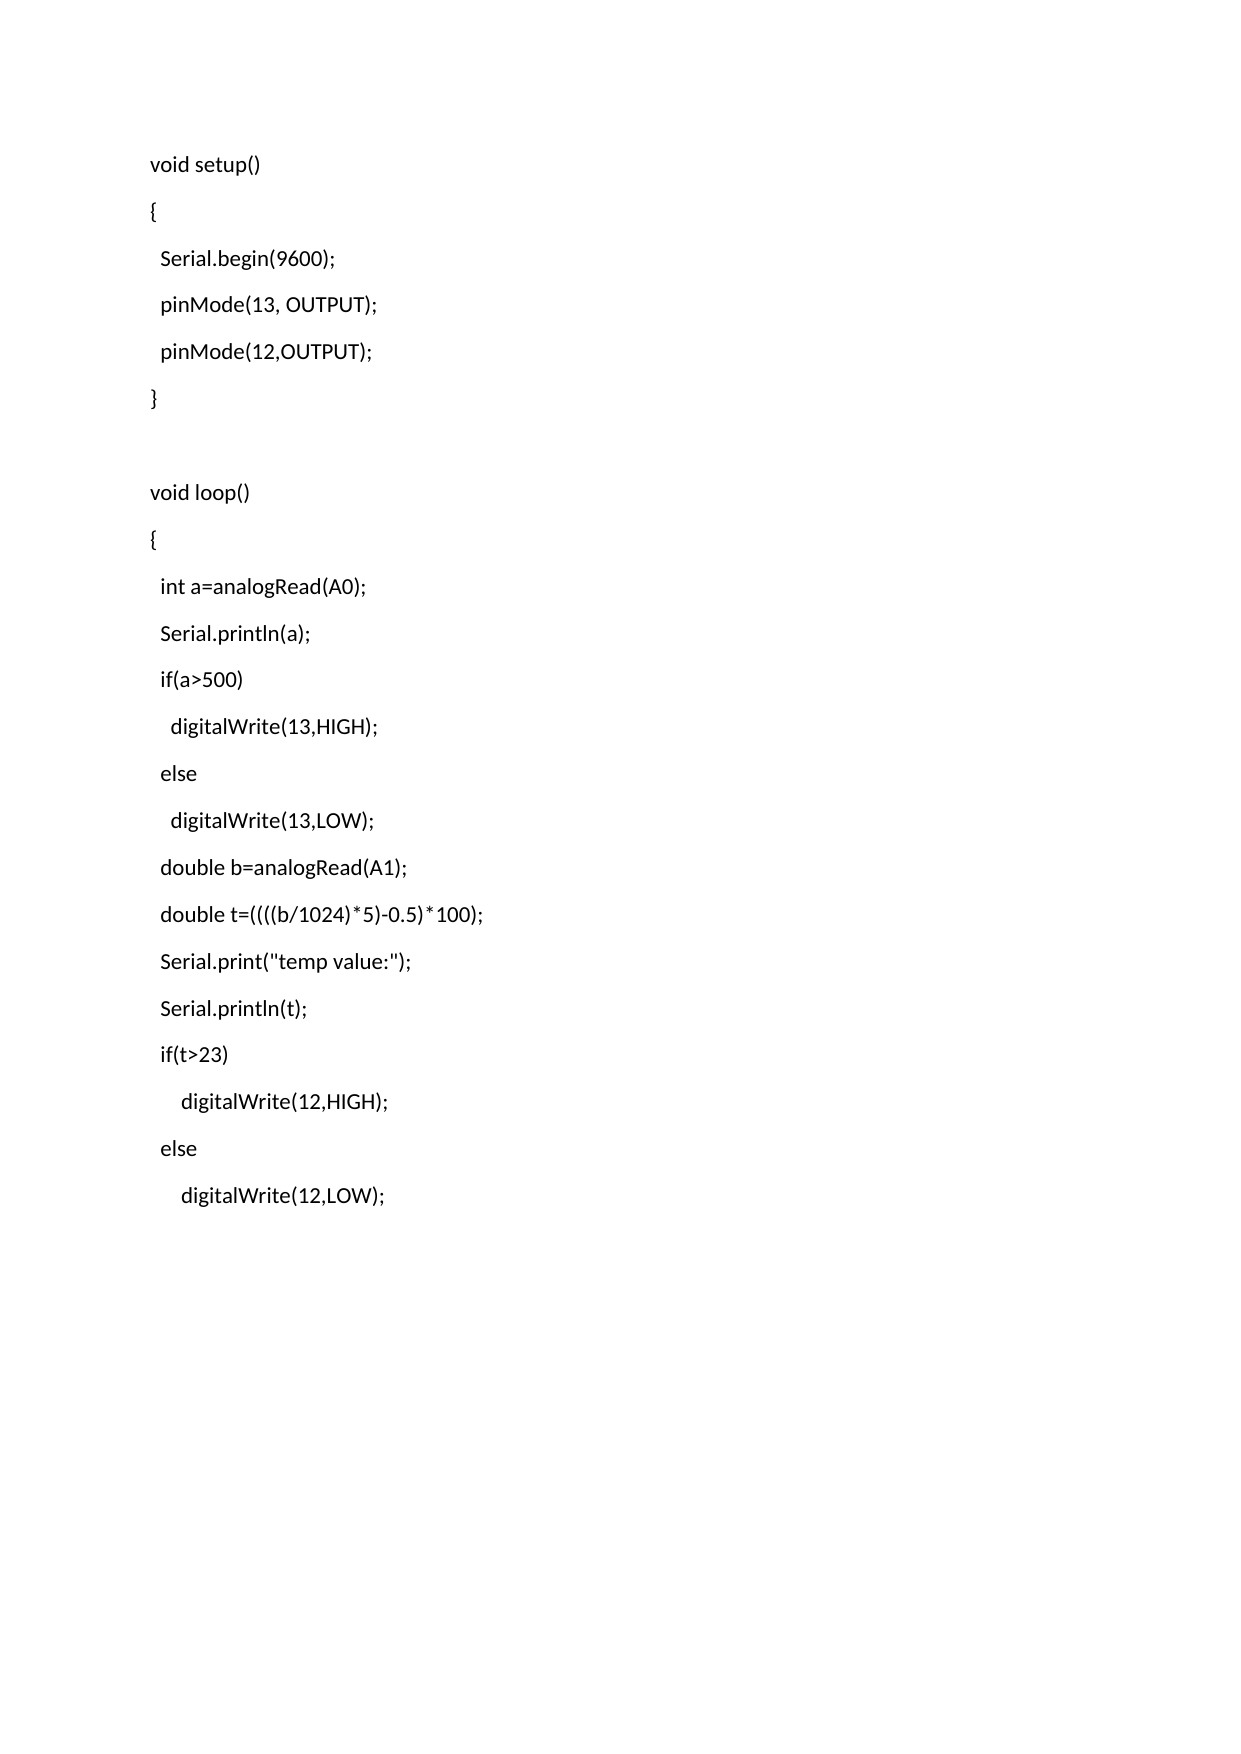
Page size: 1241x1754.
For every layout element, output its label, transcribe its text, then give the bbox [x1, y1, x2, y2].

text Serial.println(a); [150, 619, 1090, 647]
text { [150, 197, 1090, 225]
text if(t>23) [150, 1041, 1090, 1069]
text digitalWrite(12,LOW); [150, 1181, 1090, 1209]
text { [150, 525, 1090, 553]
text int a=analogRead(A0); [150, 572, 1090, 600]
text else [150, 759, 1090, 787]
text pinMode(13, OUTPUT); [150, 291, 1090, 319]
text else [150, 1134, 1090, 1162]
text void setup() [150, 150, 1090, 178]
text digitalWrite(13,HIGH); [150, 712, 1090, 741]
text void loop() [150, 478, 1090, 506]
text double b=analogRead(A1); [150, 853, 1090, 881]
text Serial.begin(9600); [150, 244, 1090, 272]
text digitalWrite(12,HIGH); [150, 1087, 1090, 1116]
text double t=((((b/1024)*5)-0.5)*100); [150, 900, 1090, 928]
text Serial.print("temp value:"); [150, 947, 1090, 975]
text } [150, 384, 1090, 412]
text pinMode(12,OUTPUT); [150, 337, 1090, 366]
text Serial.println(t); [150, 994, 1090, 1022]
text digitalWrite(13,LOW); [150, 806, 1090, 834]
text if(a>500) [150, 666, 1090, 694]
